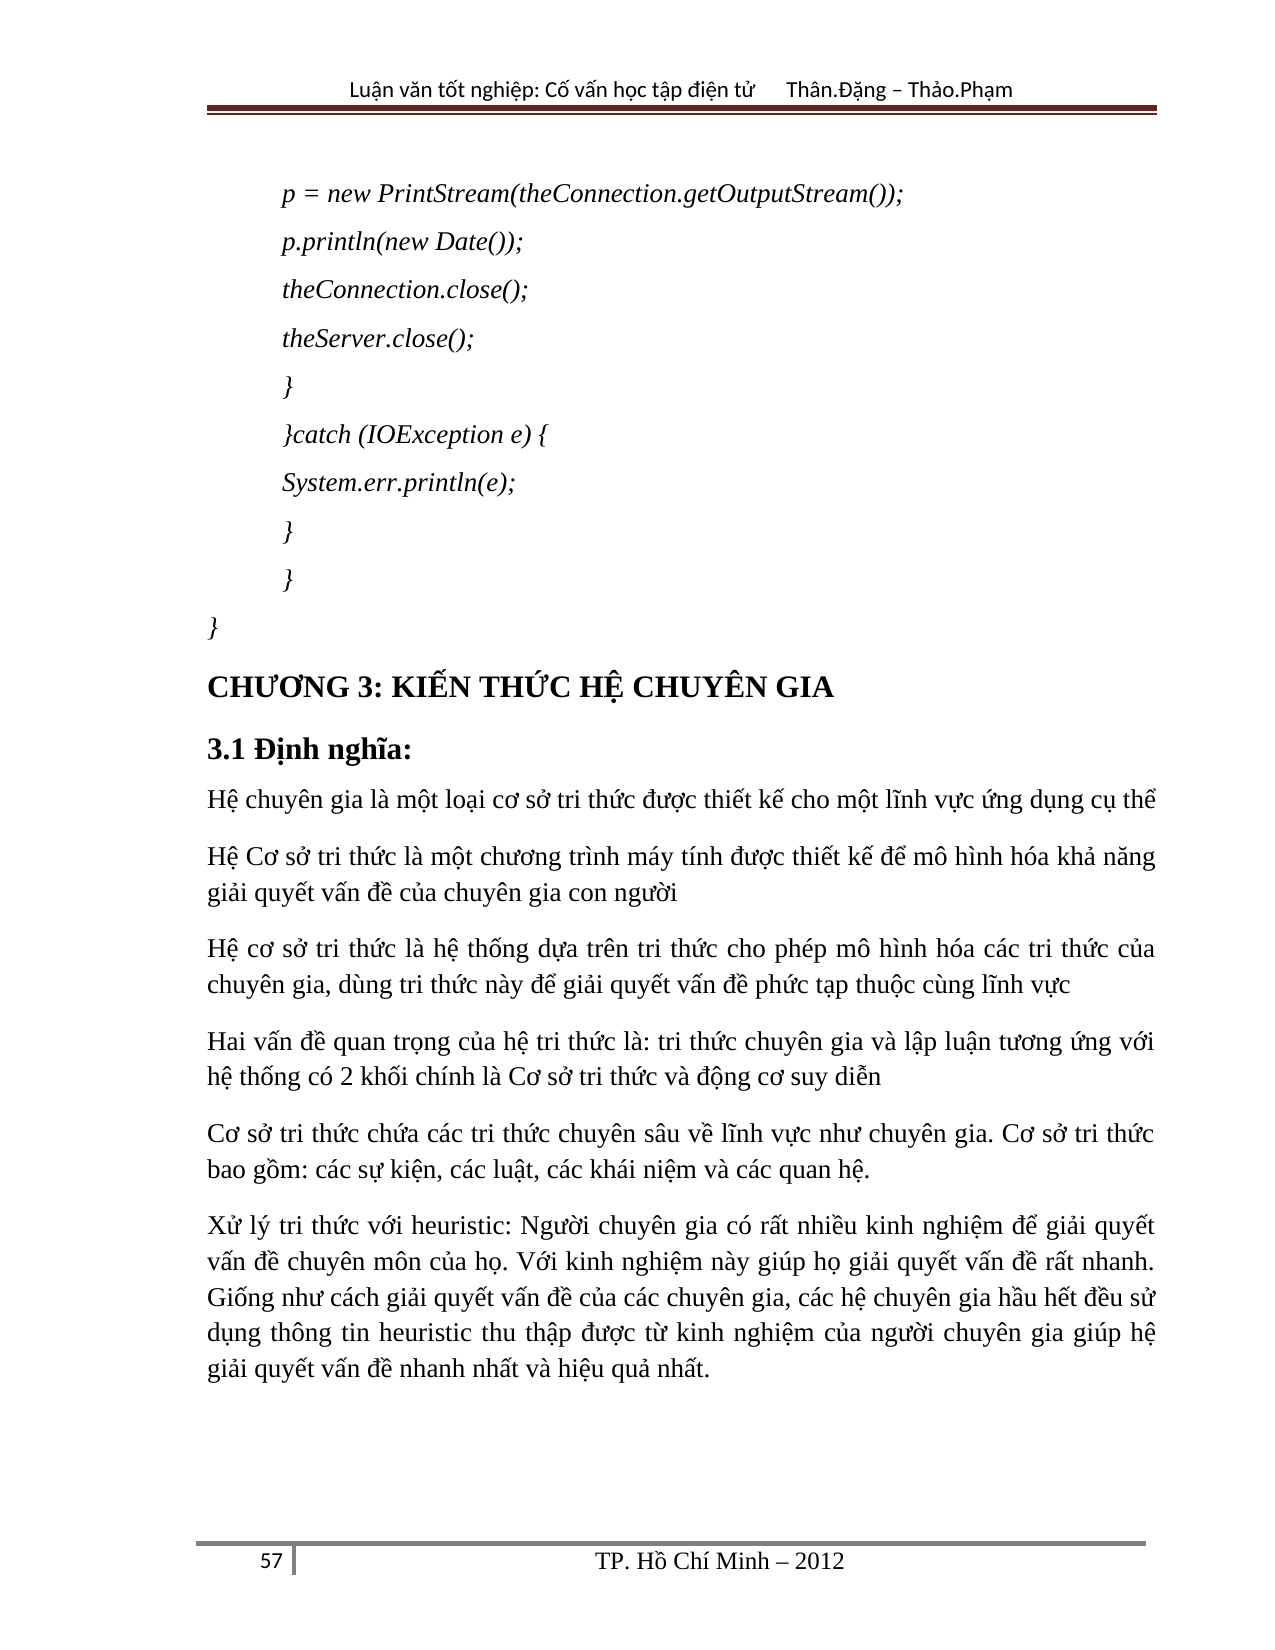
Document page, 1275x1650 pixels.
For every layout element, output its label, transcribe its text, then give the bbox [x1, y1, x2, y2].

text Xử lý tri thức với heuristic: Người chuyên gia có rất nhiều kinh nghiệm để giải quyết vấn đề chuyên môn của họ. Với kinh nghiệm này giúp họ giải quyết vấn đề rất nhanh. Giống như cách giải quyết vấn đề của các chuyên gia, các hệ chuyên gia hầu hết đều sử dụng thông tin heuristic thu thập được từ kinh nghiệm của người chuyên gia giúp hệ giải quyết vấn đề nhanh nhất và hiệu quả nhất. [207, 1209, 1157, 1383]
text Hệ chuyên gia là một loại cơ sở tri thức được thiết kế cho một lĩnh vực ứng dụng cụ thể [207, 784, 1157, 815]
text System.err.println(e); [282, 467, 1157, 498]
text p.println(new Date()); [282, 225, 1157, 257]
text theServer.close(); [282, 322, 1157, 353]
text } [282, 515, 1157, 546]
text } [207, 563, 1157, 594]
text }catch (IOException e) { [282, 418, 1157, 449]
text Hai vấn đề quan trọng của hệ tri thức là: tri thức chuyên gia và lập luận tương ứng với hệ thống có 2 khối chính là Cơ sở tri thức và động cơ suy diễn [207, 1025, 1157, 1092]
text Hệ Cơ sở tri thức là một chương trình máy tính được thiết kế để mô hình hóa khả năng giải quyết vấn đề của chuyên gia con người [207, 840, 1157, 907]
text Hệ cơ sở tri thức là hệ thống dựa trên tri thức cho phép mô hình hóa các tri thức của chuyên gia, dùng tri thức này để giải quyết vấn đề phức tạp thuộc cùng lĩnh vực [207, 932, 1157, 999]
text Cơ sở tri thức chứa các tri thức chuyên sâu về lĩnh vực như chuyên gia. Cơ sở tri thức bao gồm: các sự kiện, các luật, các khái niệm và các quan hệ. [207, 1117, 1157, 1184]
subtitle 3.1 Định nghĩa: [207, 730, 1157, 766]
subtitle CHƯƠNG 3: KIẾN THỨC HỆ CHUYÊN GIA [207, 668, 1157, 704]
text } [282, 370, 1157, 401]
text } [207, 611, 1157, 642]
text theConnection.close(); [282, 274, 1157, 305]
text p = new PrintStream(theConnection.getOutputStream()); [282, 177, 1157, 208]
